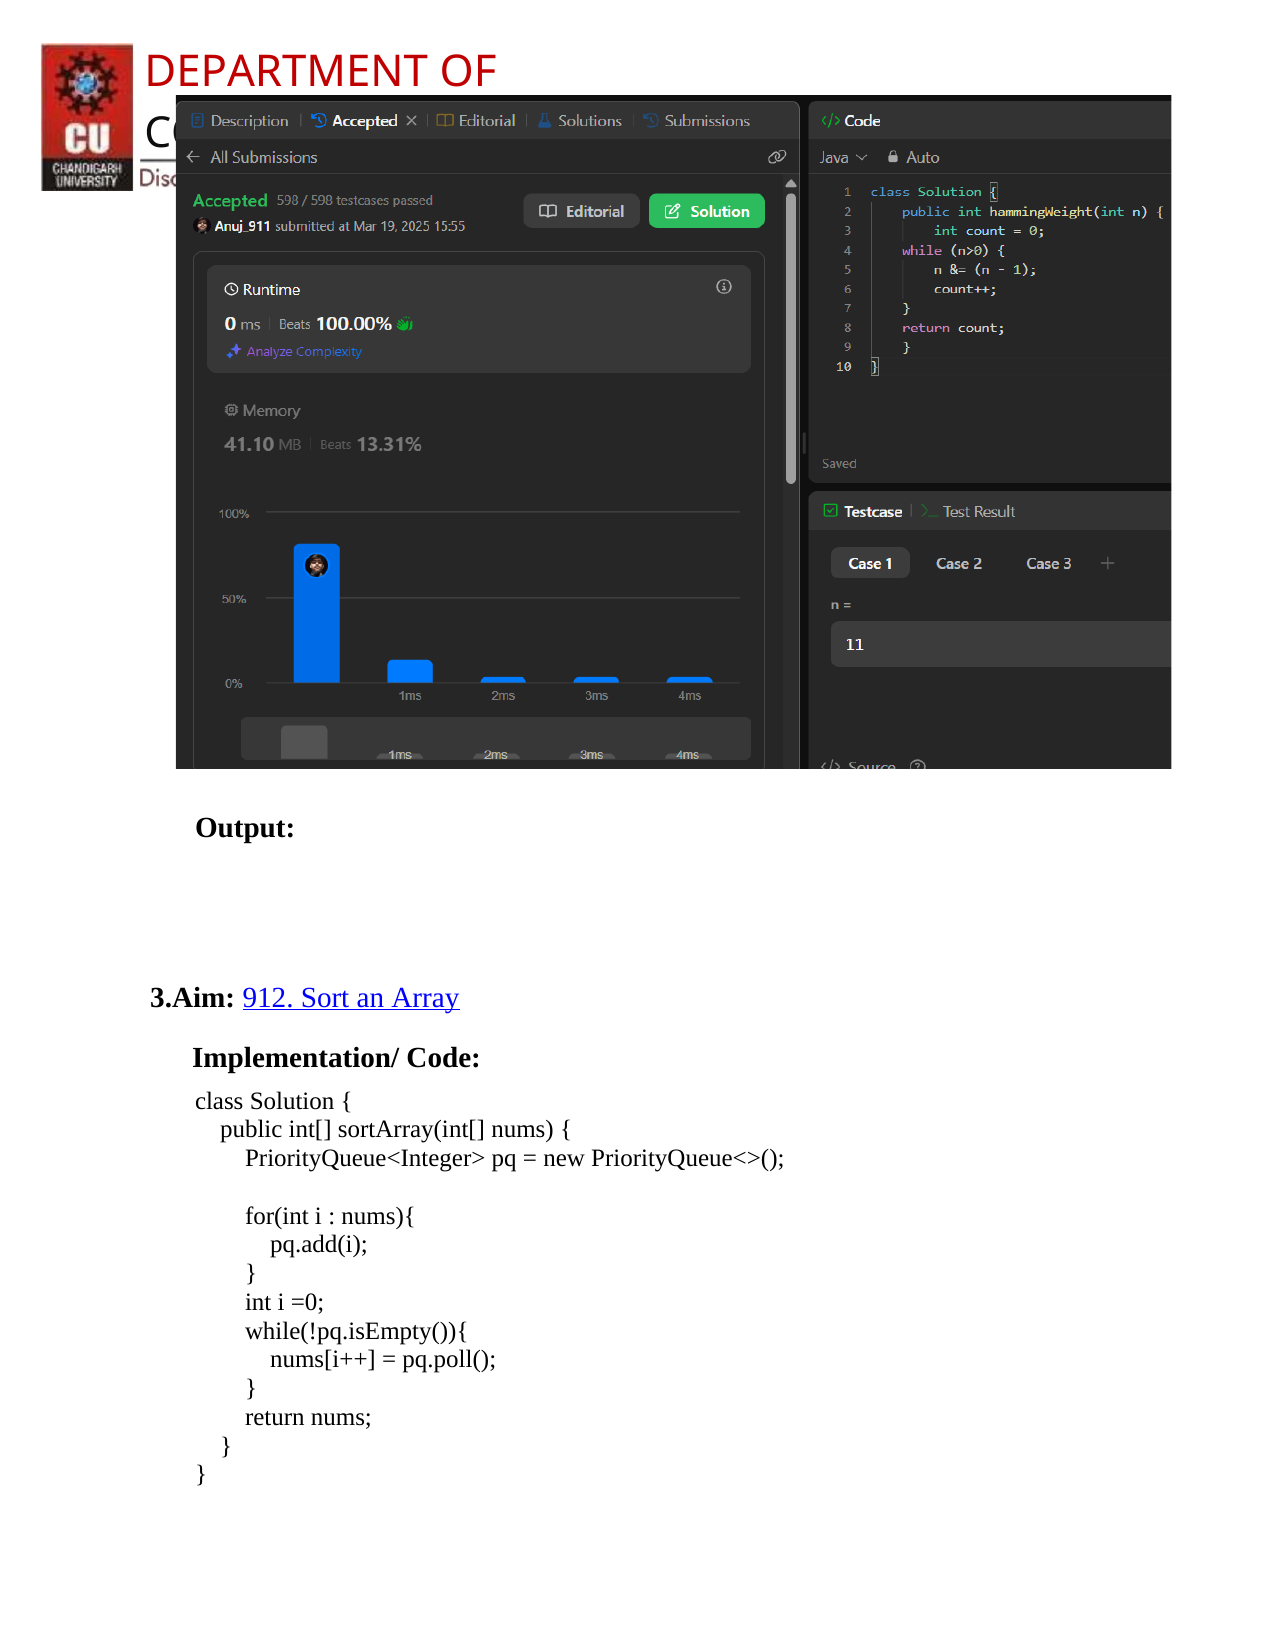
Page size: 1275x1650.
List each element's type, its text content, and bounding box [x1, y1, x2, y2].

subtitle while(!pq.isEmpty()){ [191, 1316, 1148, 1344]
subtitle Output: [195, 769, 1148, 844]
subtitle } [191, 1258, 1148, 1287]
subtitle pq.add(i); [191, 1229, 1148, 1258]
subtitle } [191, 1459, 1148, 1488]
subtitle public int[] sortArray(int[] nums) { [191, 1114, 1148, 1143]
subtitle for(int i : nums){ [191, 1201, 1148, 1229]
subtitle class Solution { [191, 1086, 1148, 1114]
subtitle } [191, 1373, 1148, 1402]
picture [40, 43, 1172, 769]
subtitle PriorityQueue<Integer> pq = new PriorityQueue<>(); [191, 1143, 1148, 1172]
subtitle } [191, 1431, 1148, 1459]
subtitle Implementation/ Code: [192, 1040, 1148, 1073]
subtitle nums[i++] = pq.poll(); [191, 1344, 1148, 1373]
subtitle int i =0; [191, 1287, 1148, 1316]
subtitle Aim: 912. Sort an Array [150, 977, 1148, 1015]
subtitle return nums; [191, 1402, 1148, 1431]
